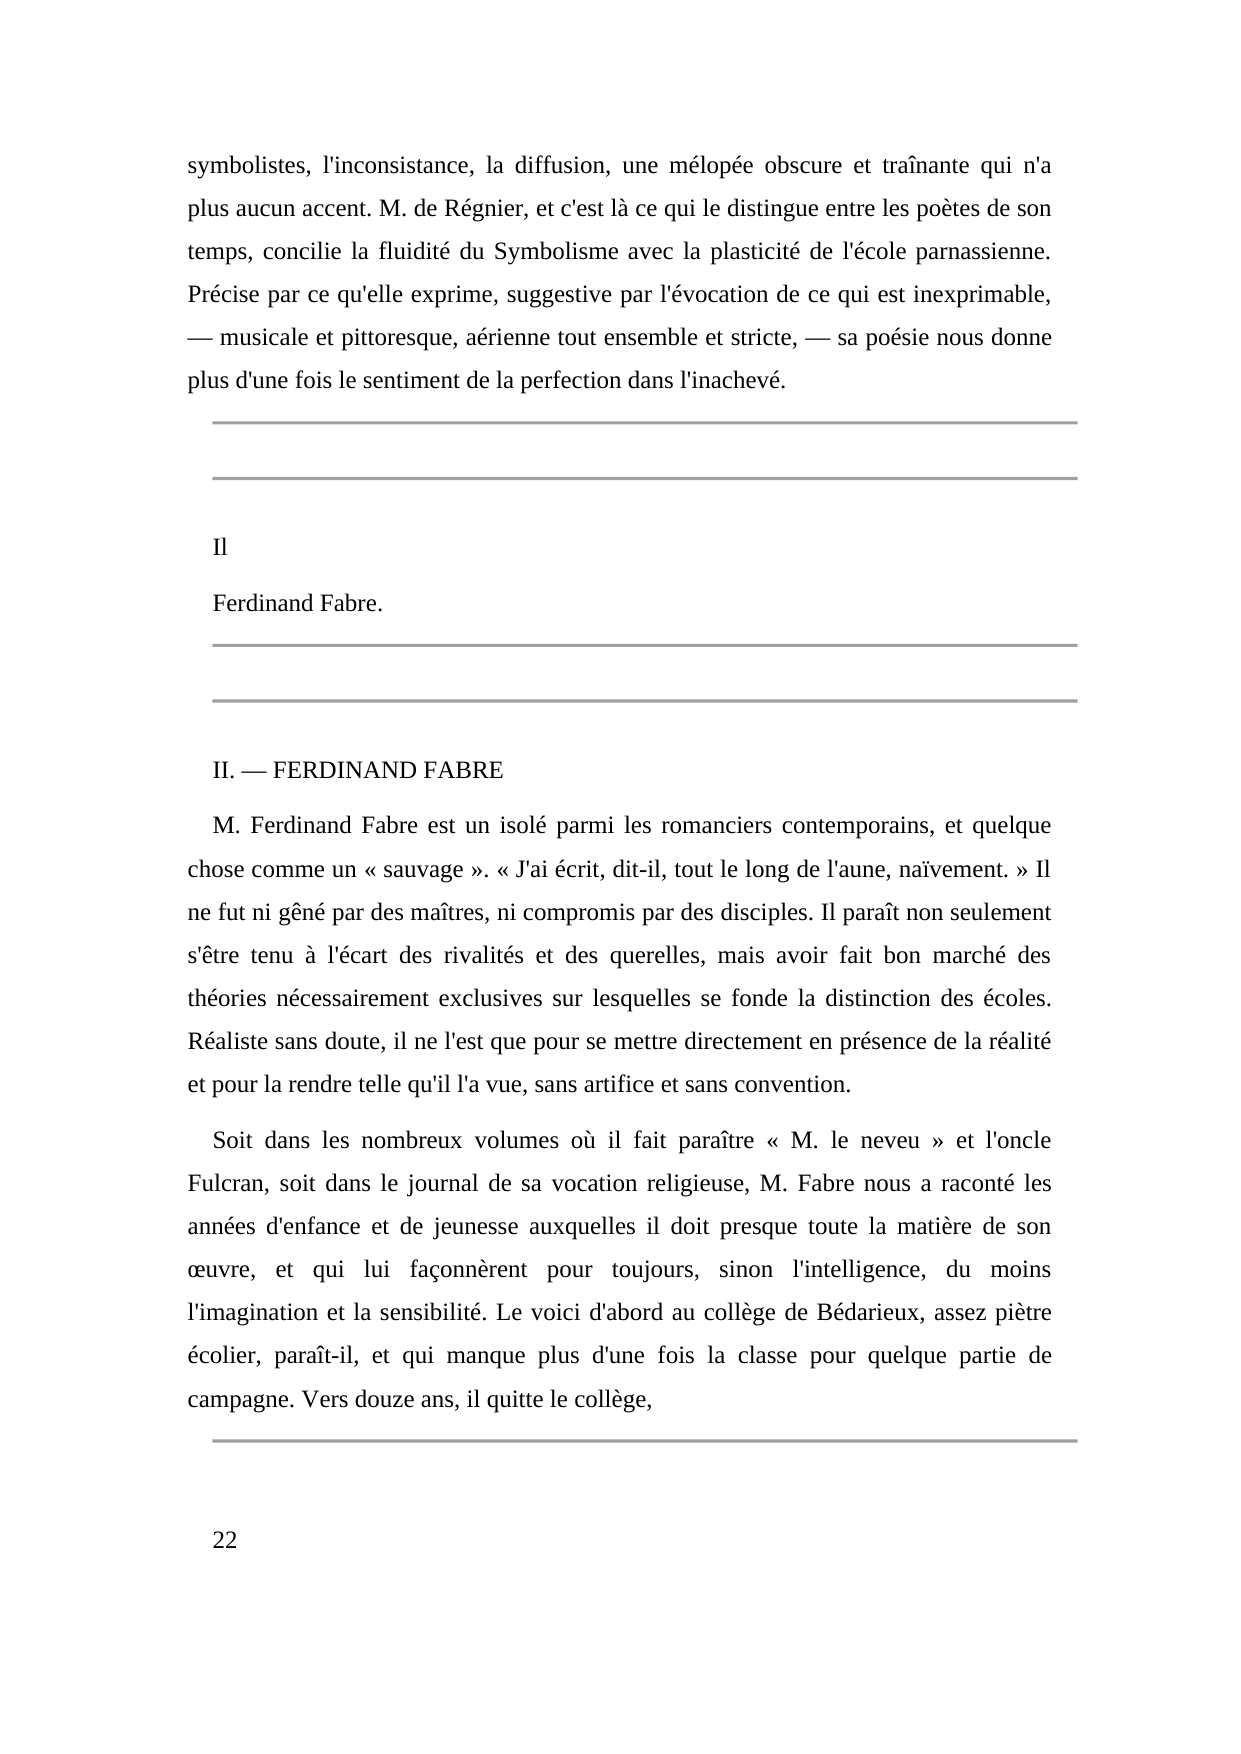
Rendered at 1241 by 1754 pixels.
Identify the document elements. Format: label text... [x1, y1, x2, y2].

text II. — FERDINAND FABRE [187, 755, 1053, 784]
text Soit dans les nombreux volumes où il fait paraître « M. le neveu » et l'oncle Fulcran, soit dans le journal de sa vocation religieuse, M. Fabre nous a raconté les années d'enfance et de jeunesse auxquelles il doit presque toute la matière de son œuvre, et qui lui façonnèrent pour toujours, sinon l'intelligence, du moins l'imagination et la sensibilité. Le voici d'abord au collège de Bédarieux, assez piètre écolier, paraît-il, et qui manque plus d'une fois la classe pour quelque partie de campagne. Vers douze ans, il quitte le collège, [187, 1125, 1053, 1412]
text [187, 150, 1053, 394]
text Il [187, 532, 1053, 561]
text Ferdinand Fabre. [187, 588, 1053, 617]
text M. Ferdinand Fabre est un isolé parmi les romanciers contemporains, et quelque chose comme un « sauvage ». « J'ai écrit, dit-il, tout le long de l'aune, naïvement. » Il ne fut ni gêné par des maîtres, ni compromis par des disciples. Il paraît non seulement s'être tenu à l'écart des rivalités et des querelles, mais avoir fait bon marché des théories nécessairement exclusives sur lesquelles se fonde la distinction des écoles. Réaliste sans doute, il ne l'est que pour se mettre directement en présence de la réalité et pour la rendre telle qu'il l'a vue, sans artifice et sans convention. [187, 811, 1053, 1098]
